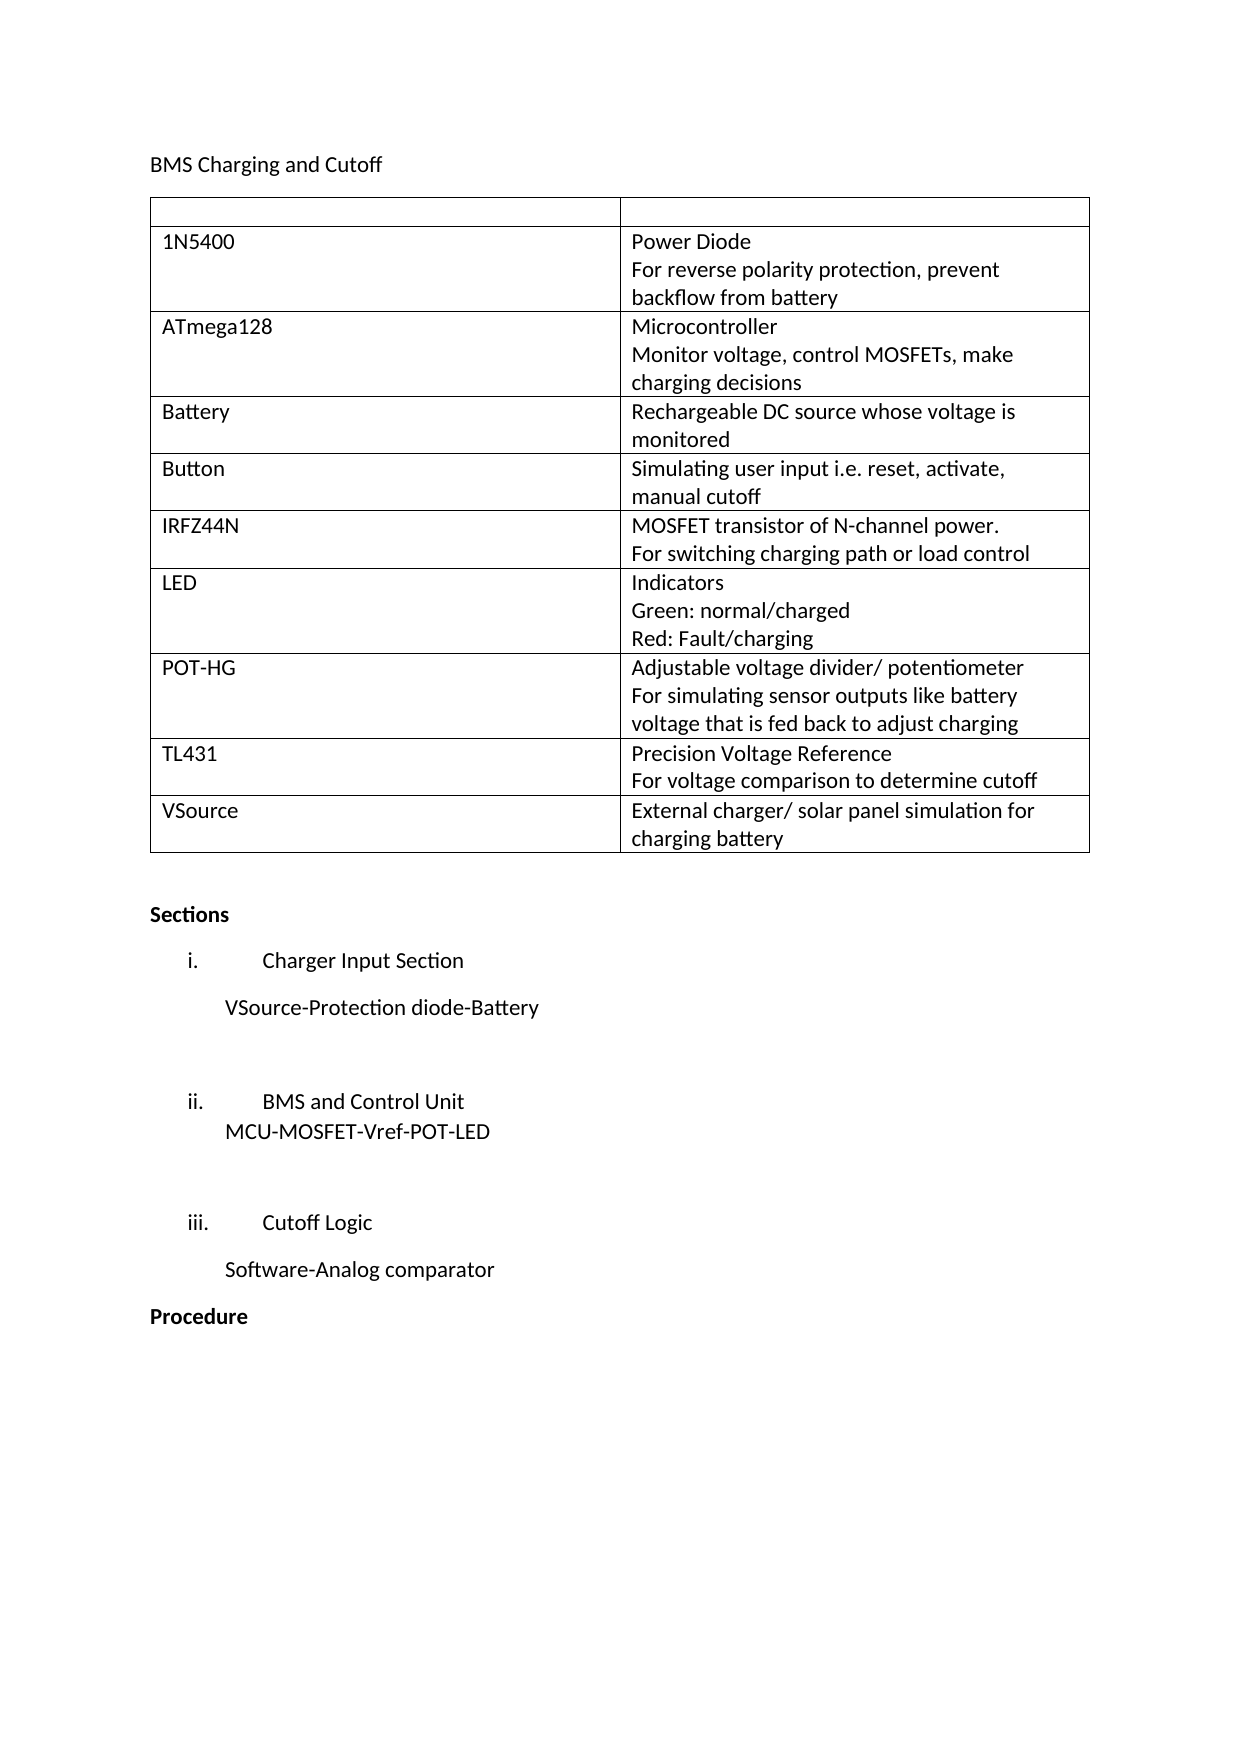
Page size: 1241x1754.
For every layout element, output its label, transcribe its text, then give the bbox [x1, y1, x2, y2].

list Charger Input Section [187, 947, 1090, 974]
table_header [621, 198, 1089, 226]
table_header [151, 198, 620, 226]
table_cell Button [151, 454, 620, 510]
table_cell Power Diode For reverse polarity protection, prevent backflow from battery [621, 227, 1089, 311]
table_cell 1N5400 [151, 227, 620, 311]
table_cell Microcontroller Monitor voltage, control MOSFETs, make charging decisions [621, 312, 1089, 396]
table_cell VSource [151, 796, 620, 852]
text BMS Charging and Cutoff [150, 150, 1090, 178]
text VSource-Protection diode-Battery [187, 993, 1090, 1021]
text Software-Analog comparator [225, 1255, 1090, 1283]
table_cell IRFZ44N [151, 511, 620, 567]
table_cell LED [151, 569, 620, 652]
table_cell POT-HG [151, 654, 620, 738]
table_cell TL431 [151, 739, 620, 795]
table_cell Battery [151, 397, 620, 453]
list BMS and Control Unit [187, 1087, 1090, 1115]
table_cell Precision Voltage Reference For voltage comparison to determine cutoff [621, 739, 1089, 795]
table_cell Adjustable voltage divider/ potentiometer For simulating sensor outputs like battery voltage that is fed back to adjust charging [621, 654, 1089, 738]
text Procedure [150, 1302, 1090, 1330]
table_cell Indicators Green: normal/charged Red: Fault/charging [621, 569, 1089, 652]
text Sections [150, 900, 1090, 928]
table_cell ATmega128 [151, 312, 620, 396]
table_cell External charger/ solar panel simulation for charging battery [621, 796, 1089, 852]
list MCU-MOSFET-Vref-POT-LED [225, 1117, 1090, 1145]
list Cutoff Logic [187, 1208, 1090, 1236]
table_cell MOSFET transistor of N-channel power. For switching charging path or load control [621, 511, 1089, 567]
table_cell Rechargeable DC source whose voltage is monitored [621, 397, 1089, 453]
table_cell Simulating user input i.e. reset, activate, manual cutoff [621, 454, 1089, 510]
